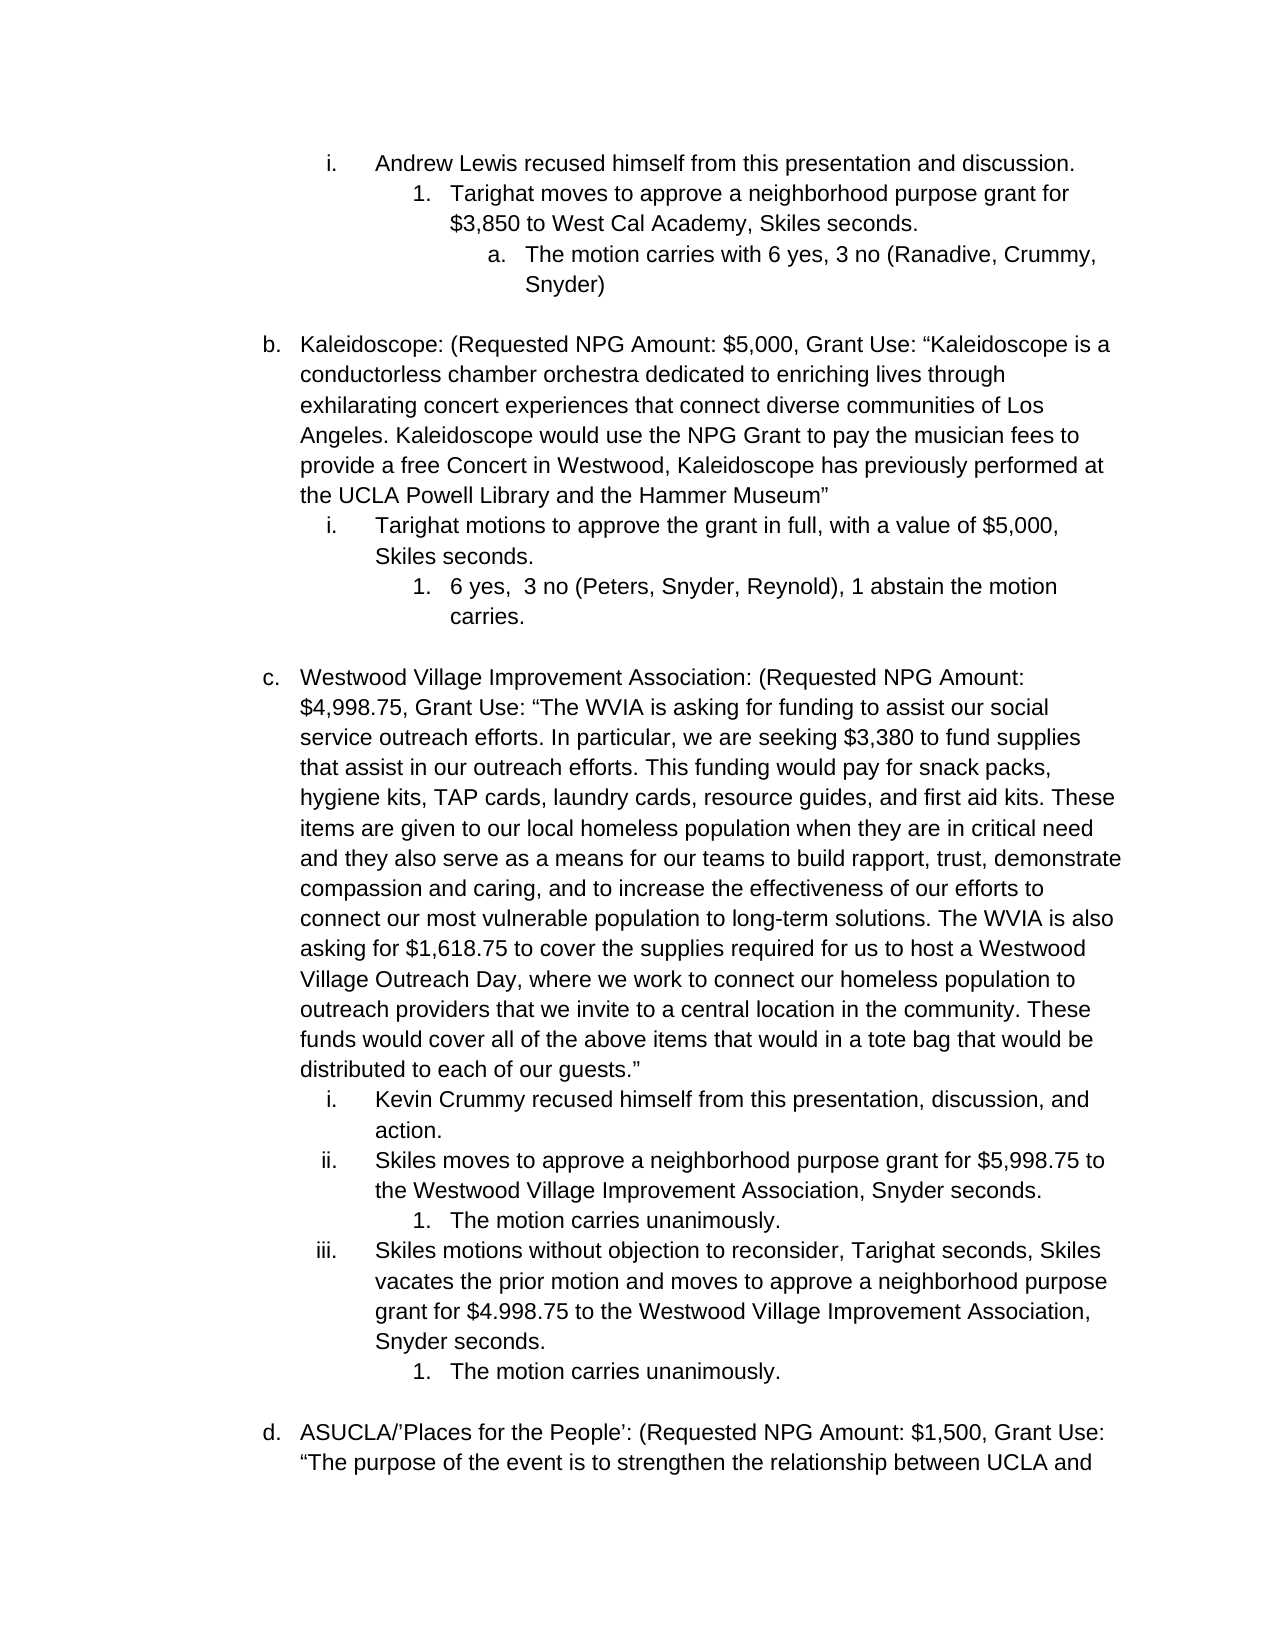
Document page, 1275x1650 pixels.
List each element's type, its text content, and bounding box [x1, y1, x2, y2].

list Kaleidoscope: (Requested NPG Amount: $5,000, Grant Use: “Kaleidoscope is a conductorless chamber orchestra dedicated to enriching lives through exhilarating concert experiences that connect diverse communities of Los Angeles. Kaleidoscope would use the NPG Grant to pay the musician fees to provide a free Concert in Westwood, Kaleidoscope has previously performed at the UCLA Powell Library and the Hammer Museum” [262, 331, 1125, 509]
list The motion carries unanimously. [412, 1207, 1125, 1234]
list The motion carries with 6 yes, 3 no (Ranadive, Crummy, Snyder) [487, 241, 1125, 297]
list Andrew Lewis recused himself from this presentation and discussion. [337, 150, 1125, 176]
list Skiles motions without objection to reconsider, Tarighat seconds, Skiles vacates the prior motion and moves to approve a neighborhood purpose grant for $4.998.75 to the Westwood Village Improvement Association, Snyder seconds. [337, 1237, 1125, 1354]
list Tarighat motions to approve the grant in full, with a value of $5,000, Skiles seconds. [337, 512, 1125, 569]
list Kevin Crummy recused himself from this presentation, discussion, and action. [337, 1086, 1125, 1143]
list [262, 1419, 1125, 1475]
list Skiles moves to approve a neighborhood purpose grant for $5,998.75 to the Westwood Village Improvement Association, Snyder seconds. [337, 1147, 1125, 1203]
list Tarighat moves to approve a neighborhood purpose grant for $3,850 to West Cal Academy, Skiles seconds. [412, 180, 1125, 237]
list 6 yes, 3 no (Peters, Snyder, Reynold), 1 abstain the motion carries. [412, 573, 1125, 629]
list Westwood Village Improvement Association: (Requested NPG Amount: $4,998.75, Grant Use: “The WVIA is asking for funding to assist our social service outreach efforts. In particular, we are seeking $3,380 to fund supplies that assist in our outreach efforts. This funding would pay for snack packs, hygiene kits, TAP cards, laundry cards, resource guides, and first aid kits. These items are given to our local homeless population when they are in critical need and they also serve as a means for our teams to build rapport, trust, demonstrate compassion and caring, and to increase the effectiveness of our efforts to connect our most vulnerable population to long-term solutions. The WVIA is also asking for $1,618.75 to cover the supplies required for us to host a Westwood Village Outreach Day, where we work to connect our homeless population to outreach providers that we invite to a central location in the community. These funds would cover all of the above items that would in a tote bag that would be distributed to each of our guests.” [262, 663, 1125, 1083]
list The motion carries unanimously. [412, 1358, 1125, 1385]
